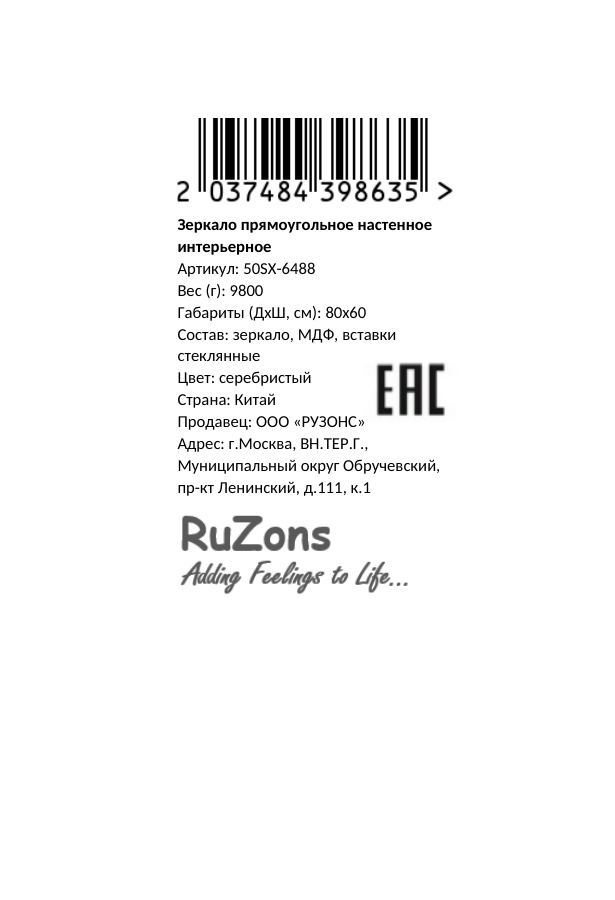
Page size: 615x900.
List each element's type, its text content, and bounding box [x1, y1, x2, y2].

text Муниципальный округ Обручевский, [177, 455, 526, 475]
text Продавец: ООО «РУЗОНС» [177, 411, 526, 432]
text стеклянные [177, 346, 526, 366]
text Вес (г): 9800 [177, 280, 526, 300]
picture [177, 118, 453, 204]
text Состав: зеркало, МДФ, вставки [177, 324, 526, 344]
text интерьерное [177, 236, 526, 257]
text Адрес: г.Москва, ВН.ТЕР.Г., [177, 433, 526, 453]
text пр-кт Ленинский, д.111, к.1 [177, 477, 526, 497]
text Зеркало прямоугольное настенное [177, 214, 526, 235]
text Страна: Китай [177, 389, 526, 410]
text Цвет: серебристый [177, 367, 526, 388]
picture [286, 303, 540, 468]
picture [177, 506, 412, 598]
text Габариты (ДхШ, см): 80х60 [177, 302, 526, 322]
text Артикул: 50SX-6488 [177, 258, 526, 278]
